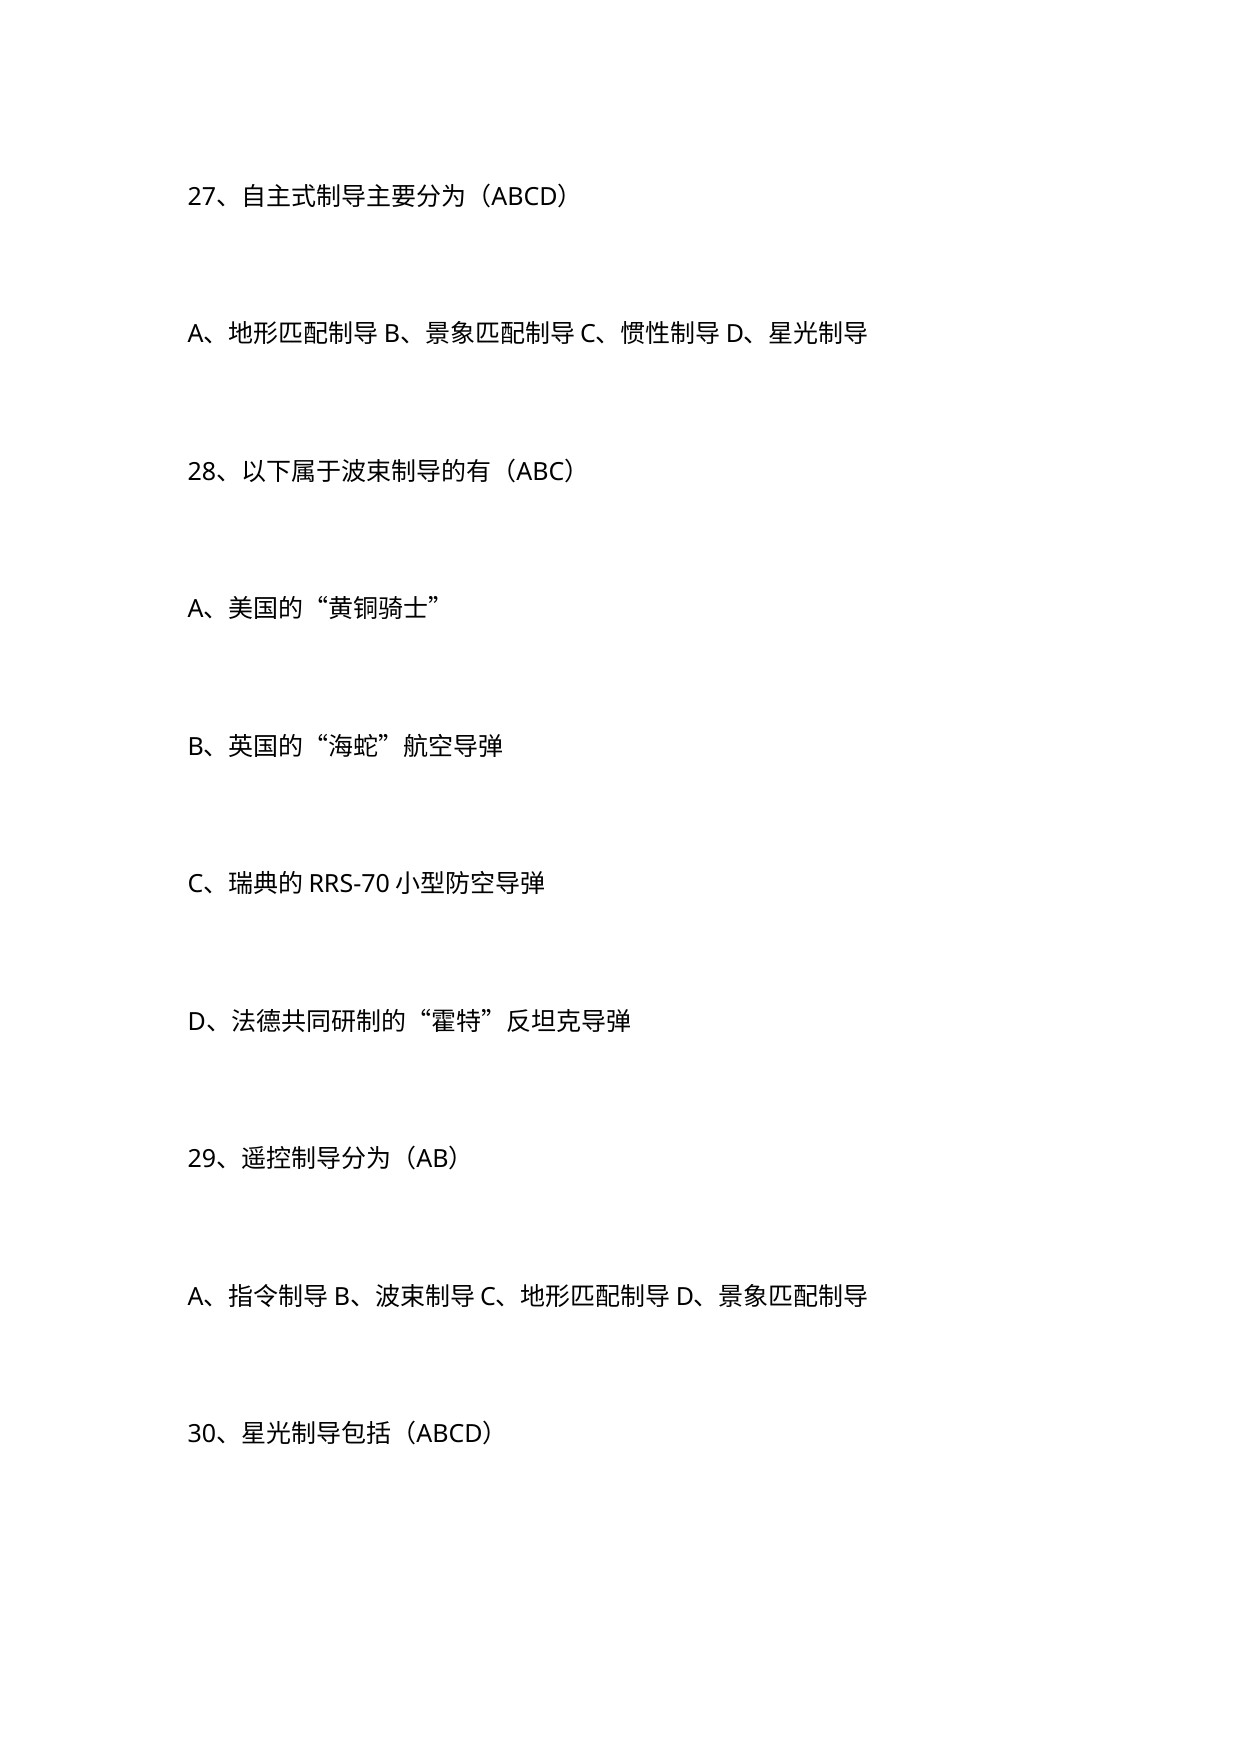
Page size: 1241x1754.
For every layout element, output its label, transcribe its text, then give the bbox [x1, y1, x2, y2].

text A、地形匹配制导B、景象匹配制导C、惯性制导D、星光制导 [187, 299, 1053, 364]
text 28、以下属于波束制导的有（ABC） [187, 437, 1053, 502]
text B、英国的“海蛇”航空导弹 [187, 712, 1053, 777]
text A、美国的“黄铜骑士” [187, 574, 1053, 639]
text 29、遥控制导分为（AB） [187, 1124, 1053, 1189]
text A、指令制导B、波束制导C、地形匹配制导D、景象匹配制导 [187, 1262, 1053, 1327]
text C、瑞典的RRS-70小型防空导弹 [187, 849, 1053, 914]
text 27、自主式制导主要分为（ABCD） [187, 162, 1053, 227]
text D、法德共同研制的“霍特”反坦克导弹 [187, 987, 1053, 1052]
text 30、星光制导包括（ABCD） [187, 1399, 1053, 1464]
